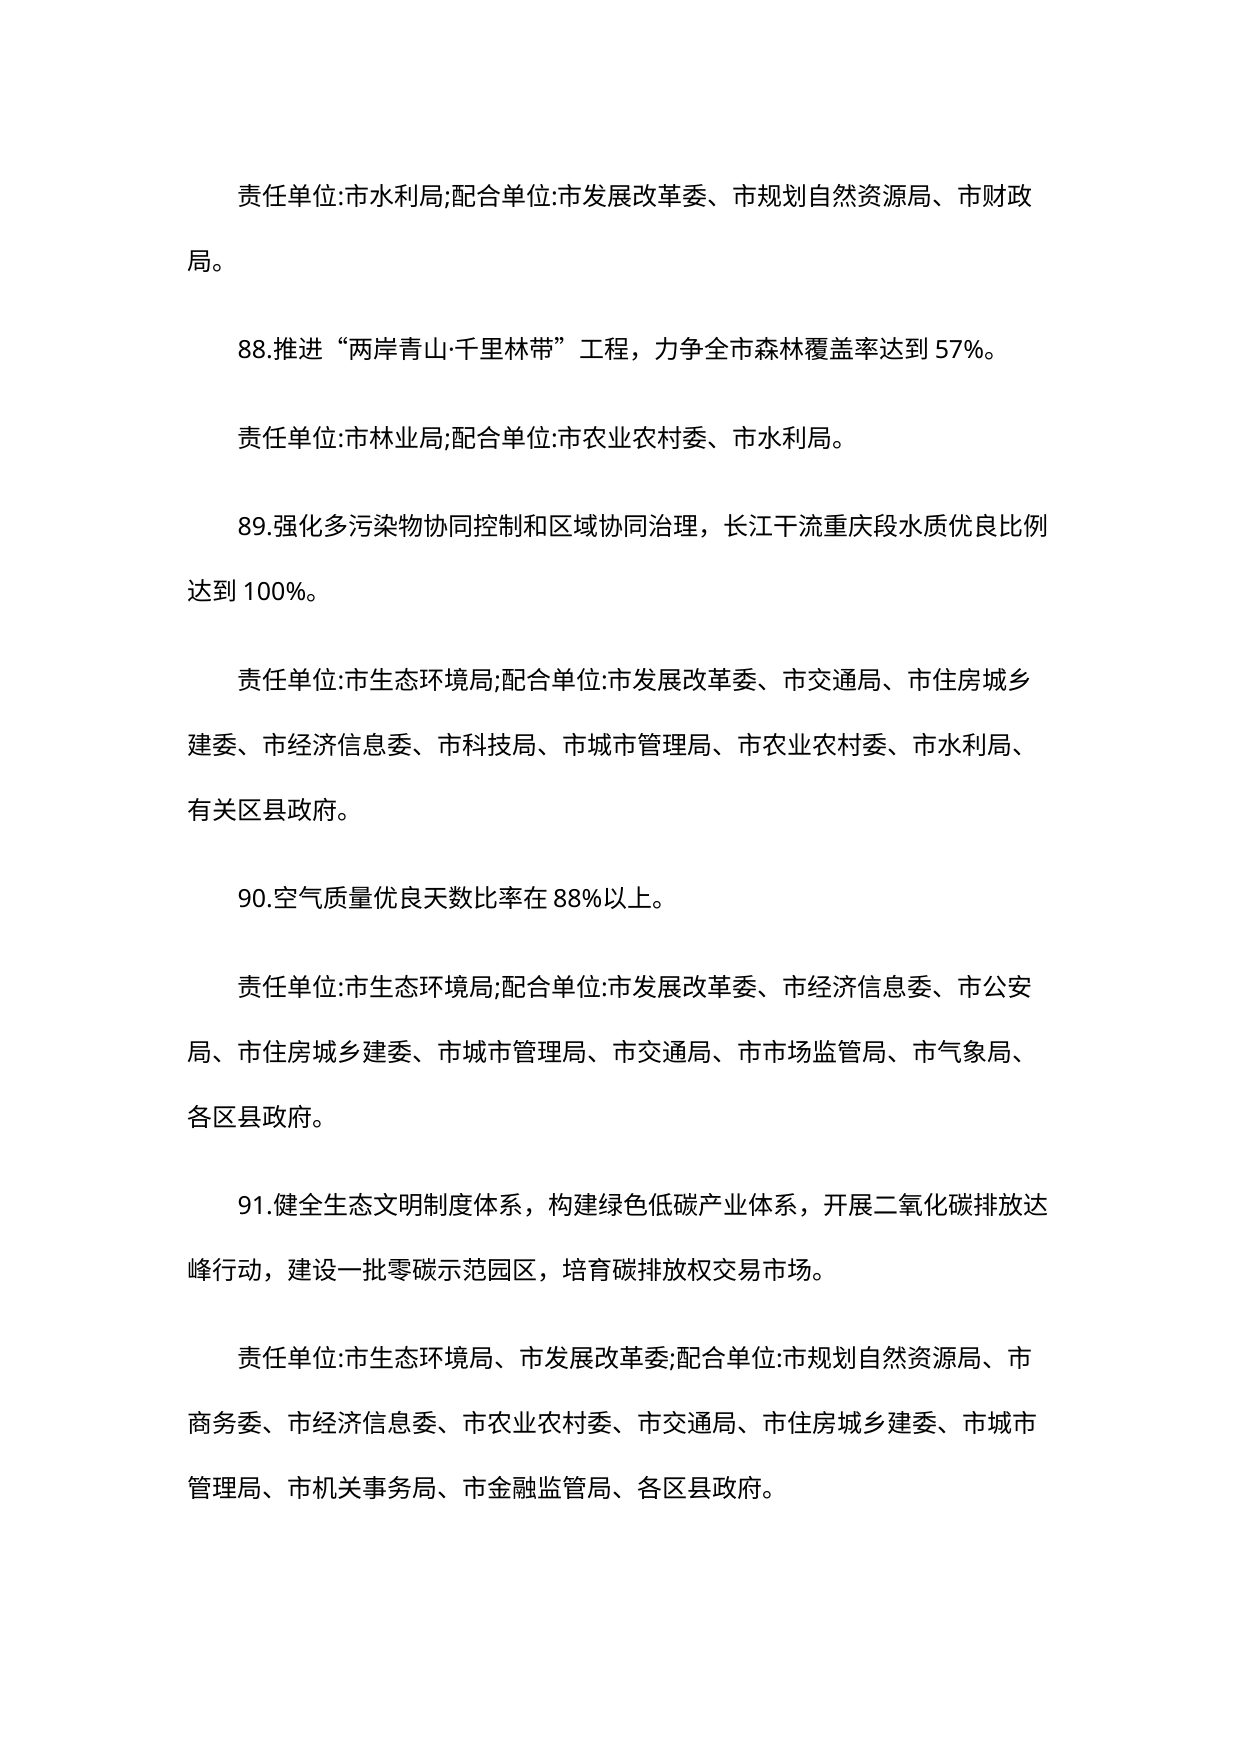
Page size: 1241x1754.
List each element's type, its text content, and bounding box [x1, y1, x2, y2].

text 责任单位:市水利局;配合单位:市发展改革委、市规划自然资源局、市财政局。 [187, 162, 1053, 292]
text 89.强化多污染物协同控制和区域协同治理，长江干流重庆段水质优良比例达到100%。 [187, 492, 1053, 622]
text 91.健全生态文明制度体系，构建绿色低碳产业体系，开展二氧化碳排放达峰行动，建设一批零碳示范园区，培育碳排放权交易市场。 [187, 1171, 1053, 1301]
text 90.空气质量优良天数比率在88%以上。 [187, 864, 1053, 929]
text 责任单位:市林业局;配合单位:市农业农村委、市水利局。 [187, 404, 1053, 469]
text 责任单位:市生态环境局;配合单位:市发展改革委、市经济信息委、市公安局、市住房城乡建委、市城市管理局、市交通局、市市场监管局、市气象局、各区县政府。 [187, 953, 1053, 1148]
text 88.推进“两岸青山·千里林带”工程，力争全市森林覆盖率达到57%。 [187, 315, 1053, 380]
text 责任单位:市生态环境局;配合单位:市发展改革委、市交通局、市住房城乡建委、市经济信息委、市科技局、市城市管理局、市农业农村委、市水利局、有关区县政府。 [187, 646, 1053, 841]
text 责任单位:市生态环境局、市发展改革委;配合单位:市规划自然资源局、市商务委、市经济信息委、市农业农村委、市交通局、市住房城乡建委、市城市管理局、市机关事务局、市金融监管局、各区县政府。 [187, 1324, 1053, 1519]
